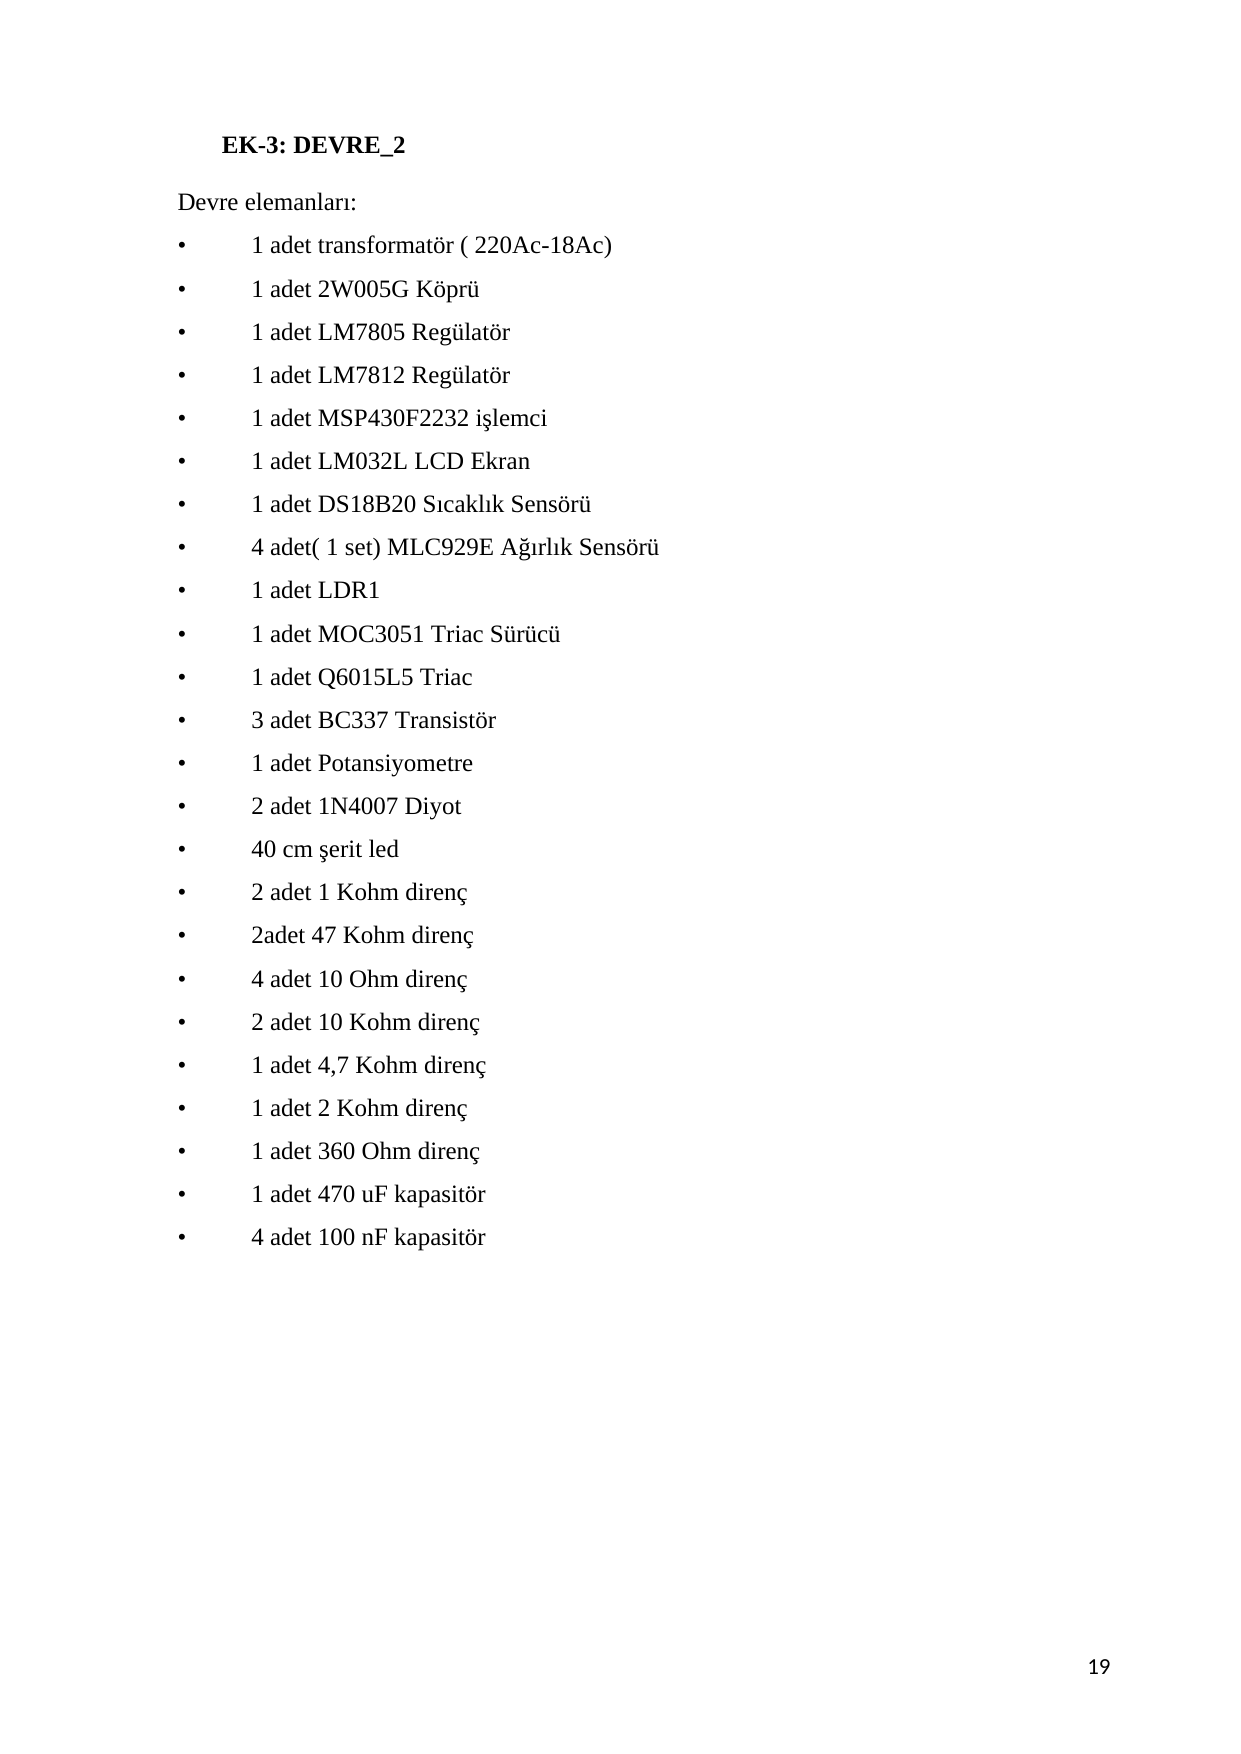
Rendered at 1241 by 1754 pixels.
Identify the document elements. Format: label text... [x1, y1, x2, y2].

text • 1 adet 2 Kohm direnç [177, 1093, 1110, 1122]
text Devre elemanları: [177, 187, 1110, 216]
text • 2 adet 1N4007 Diyot [177, 791, 1110, 820]
text • 1 adet LM7805 Regülatör [177, 317, 1110, 346]
text • 1 adet MSP430F2232 işlemci [177, 403, 1110, 432]
text • 1 adet 2W005G Köprü [177, 274, 1110, 302]
text • 2 adet 10 Kohm direnç [177, 1007, 1110, 1036]
text • 2adet 47 Kohm direnç [177, 921, 1110, 949]
text • 1 adet LM032L LCD Ekran [177, 446, 1110, 475]
text • 1 adet DS18B20 Sıcaklık Sensörü [177, 489, 1110, 518]
text • 1 adet 360 Ohm direnç [177, 1136, 1110, 1165]
text • 4 adet 100 nF kapasitör [177, 1222, 1110, 1251]
text • 40 cm şerit led [177, 834, 1110, 863]
text • 1 adet LM7812 Regülatör [177, 360, 1110, 389]
text • 2 adet 1 Kohm direnç [177, 877, 1110, 906]
text • 1 adet 470 uF kapasitör [177, 1179, 1110, 1208]
text • 4 adet 10 Ohm direnç [177, 964, 1110, 992]
text • 1 adet Potansiyometre [177, 748, 1110, 777]
text • 1 adet MOC3051 Triac Sürücü [177, 619, 1110, 647]
text • 1 adet 4,7 Kohm direnç [177, 1050, 1110, 1079]
text • 1 adet Q6015L5 Triac [177, 662, 1110, 691]
text • 1 adet LDR1 [177, 576, 1110, 604]
text • 4 adet( 1 set) MLC929E Ağırlık Sensörü [177, 532, 1110, 561]
text • 3 adet BC337 Transistör [177, 705, 1110, 734]
text • 1 adet transformatör ( 220Ac-18Ac) [177, 231, 1110, 259]
text EK-3: DEVRE_2 [177, 130, 1110, 159]
